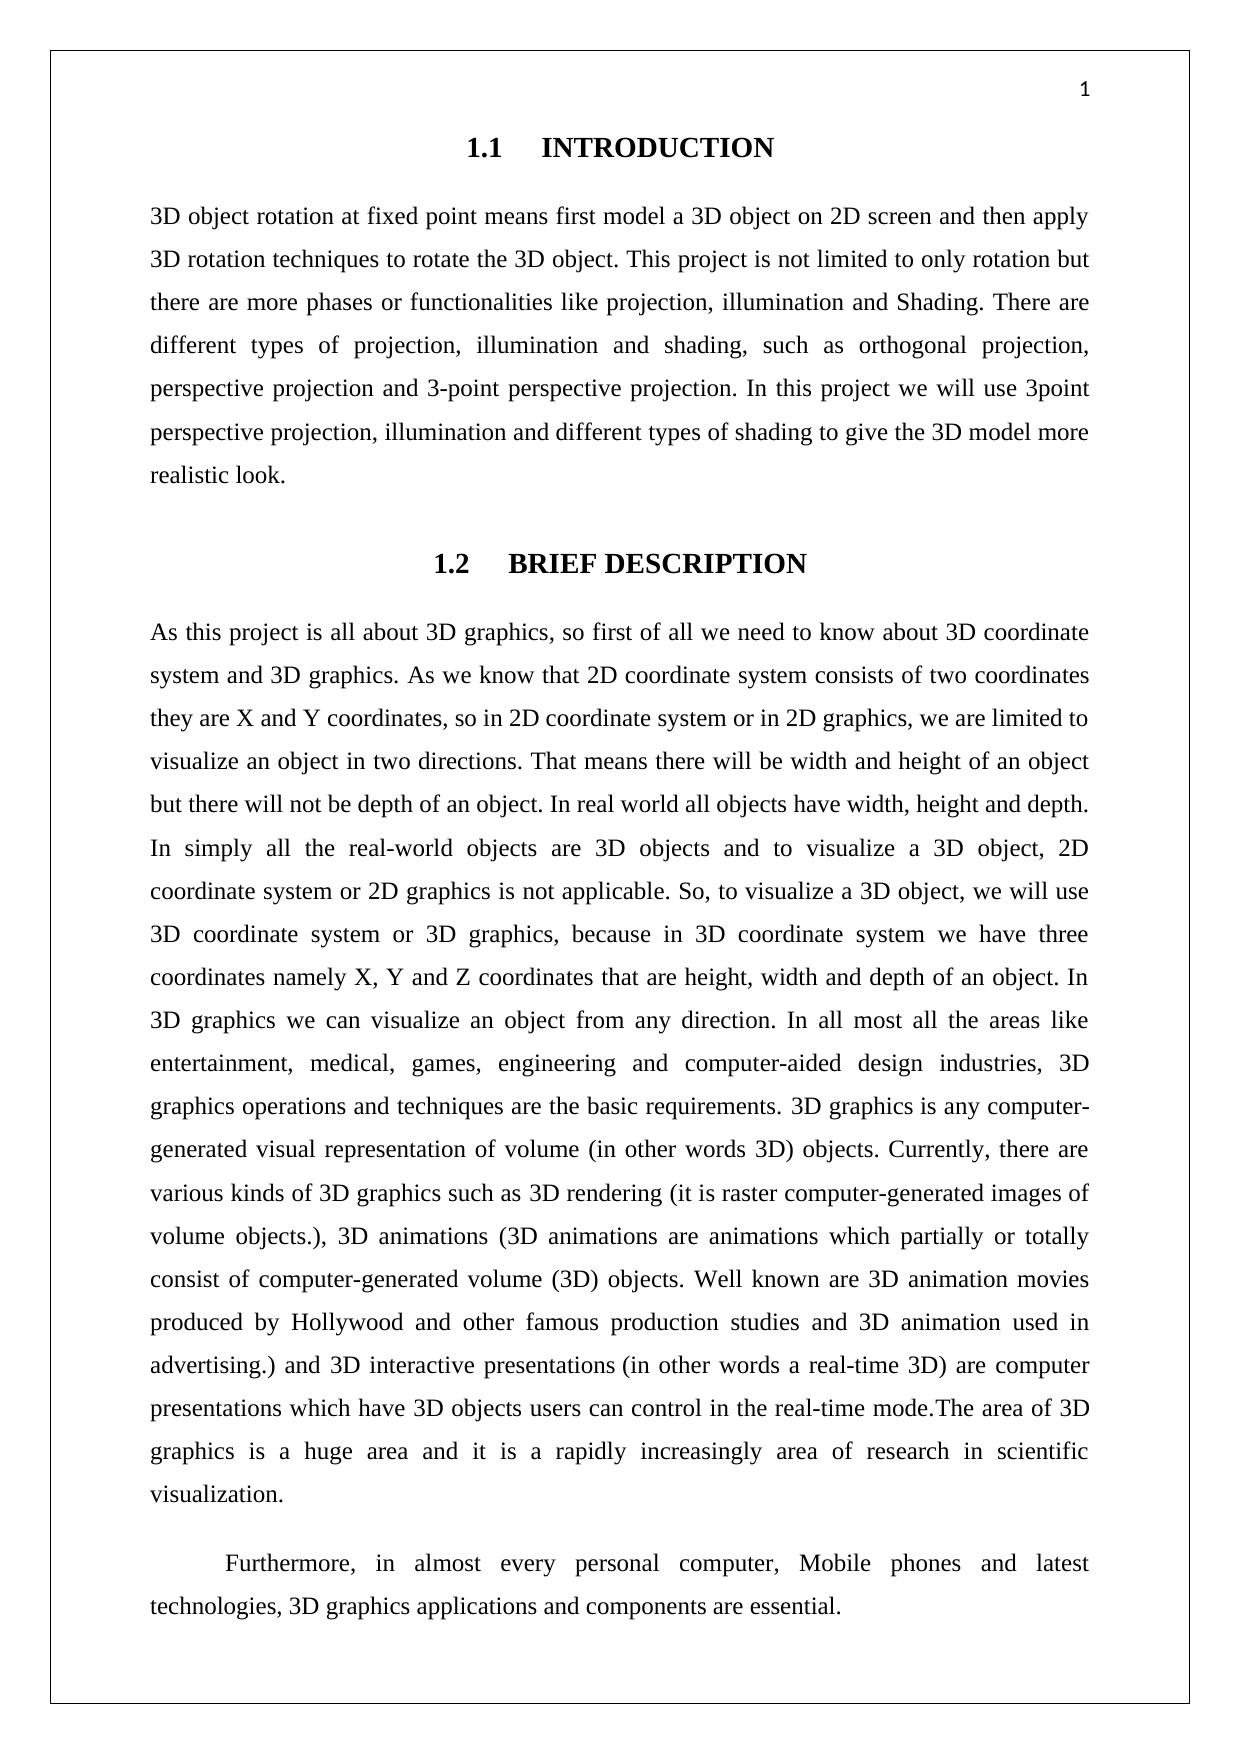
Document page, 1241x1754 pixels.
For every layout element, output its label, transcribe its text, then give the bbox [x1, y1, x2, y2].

text 1.2 BRIEF DESCRIPTION [150, 546, 1090, 579]
text Furthermore, in almost every personal computer, Mobile phones and latest technologies, 3D graphics applications and components are essential. [150, 1548, 1090, 1619]
text 1.1 INTRODUCTION [150, 130, 1090, 163]
text 3D object rotation at fixed point means first model a 3D object on 2D screen and then apply 3D rotation techniques to rotate the 3D object. This project is not limited to only rotation but there are more phases or functionalities like projection, illumination and Shading. There are different types of projection, illumination and shading, such as orthogonal projection, perspective projection and 3-point perspective projection. In this project we will use 3point perspective projection, illumination and different types of shading to give the 3D model more realistic look. [150, 201, 1090, 488]
text As this project is all about 3D graphics, so first of all we need to know about 3D coordinate system and 3D graphics. As we know that 2D coordinate system consists of two coordinates they are X and Y coordinates, so in 2D coordinate system or in 2D graphics, we are limited to visualize an object in two directions. That means there will be width and height of an object but there will not be depth of an object. In real world all objects have width, height and depth. In simply all the real-world objects are 3D objects and to visualize a 3D object, 2D coordinate system or 2D graphics is not applicable. So, to visualize a 3D object, we will use 3D coordinate system or 3D graphics, because in 3D coordinate system we have three coordinates namely X, Y and Z coordinates that are height, width and depth of an object. In 3D graphics we can visualize an object from any direction. In all most all the areas like entertainment, medical, games, engineering and computer-aided design industries, 3D graphics operations and techniques are the basic requirements. 3D graphics is any computer-generated visual representation of volume (in other words 3D) objects. Currently, there are various kinds of 3D graphics such as 3D rendering (it is raster computer-generated images of volume objects.), 3D animations (3D animations are animations which partially or totally consist of computer-generated volume (3D) objects. Well known are 3D animation movies produced by Hollywood and other famous production studies and 3D animation used in advertising.) and 3D interactive presentations (in other words a real-time 3D) are computer presentations which have 3D objects users can control in the real-time mode.The area of 3D graphics is a huge area and it is a rapidly increasingly area of research in scientific visualization. [150, 617, 1090, 1508]
